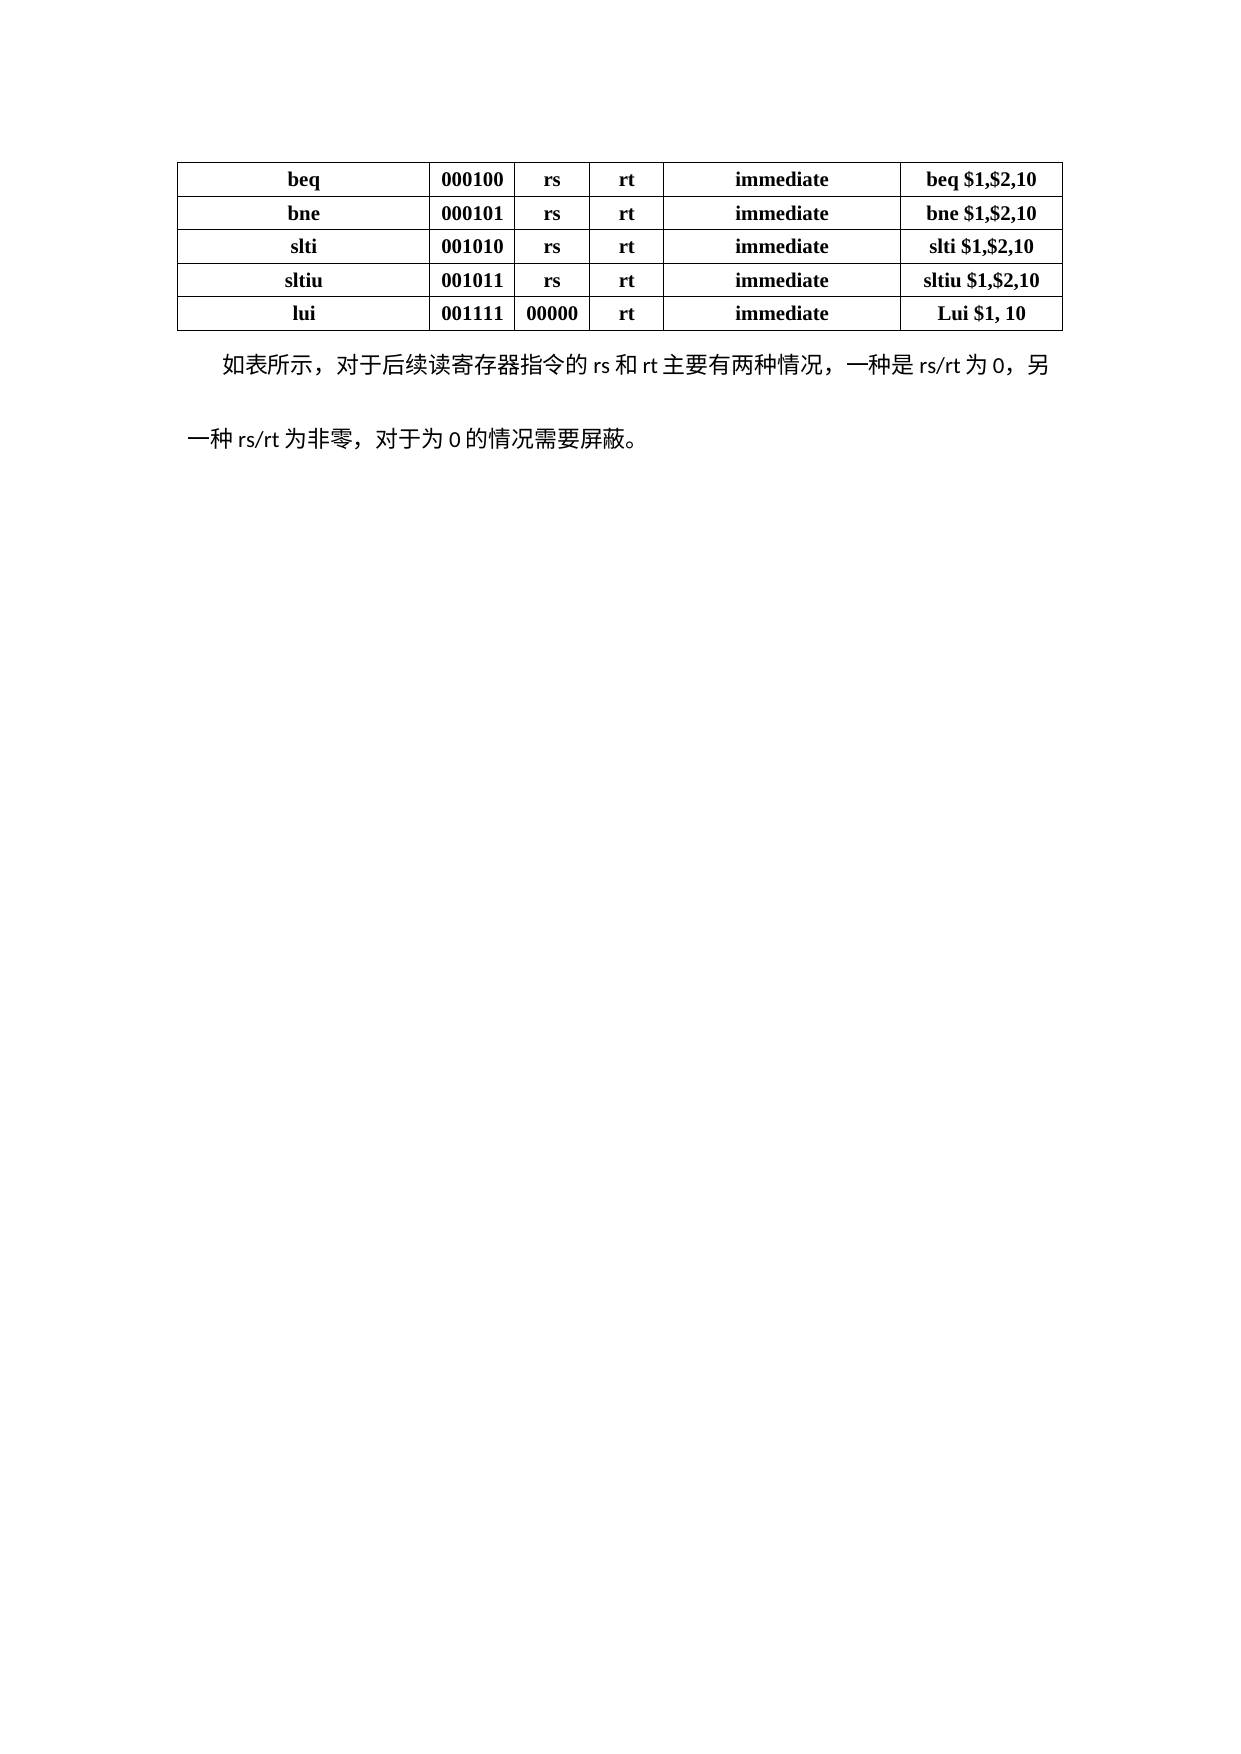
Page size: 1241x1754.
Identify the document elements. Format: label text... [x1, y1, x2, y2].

table_cell beq $1,$2,10 [901, 163, 1062, 196]
table_cell lui [178, 297, 429, 330]
table_cell rt [590, 264, 663, 296]
table_cell rs [515, 197, 589, 229]
table_cell immediate [664, 230, 900, 263]
table_cell 001011 [430, 264, 514, 296]
text 如表所示，对于后续读寄存器指令的rs和rt主要有两种情况，一种是rs/rt为0，另一种rs/rt为非零，对于为0的情况需要屏蔽。 [187, 331, 1053, 470]
table_cell beq [178, 163, 429, 196]
table_cell 000100 [430, 163, 514, 196]
table_cell rt [590, 197, 663, 229]
table_cell 001111 [430, 297, 514, 330]
table_cell rt [590, 163, 663, 196]
table_cell immediate [664, 197, 900, 229]
table_cell immediate [664, 163, 900, 196]
table_cell 00000 [515, 297, 589, 330]
table_cell bne [178, 197, 429, 229]
table_cell bne $1,$2,10 [901, 197, 1062, 229]
table_cell sltiu [178, 264, 429, 296]
table_cell sltiu $1,$2,10 [901, 264, 1062, 296]
table_cell immediate [664, 297, 900, 330]
table_cell rs [515, 230, 589, 263]
table_cell rt [590, 297, 663, 330]
table_cell rs [515, 264, 589, 296]
table_cell 000101 [430, 197, 514, 229]
table_cell immediate [664, 264, 900, 296]
table_cell rt [590, 230, 663, 263]
table_cell rs [515, 163, 589, 196]
table_cell Lui $1, 10 [901, 297, 1062, 330]
table_cell slti $1,$2,10 [901, 230, 1062, 263]
table_cell 001010 [430, 230, 514, 263]
table_cell slti [178, 230, 429, 263]
